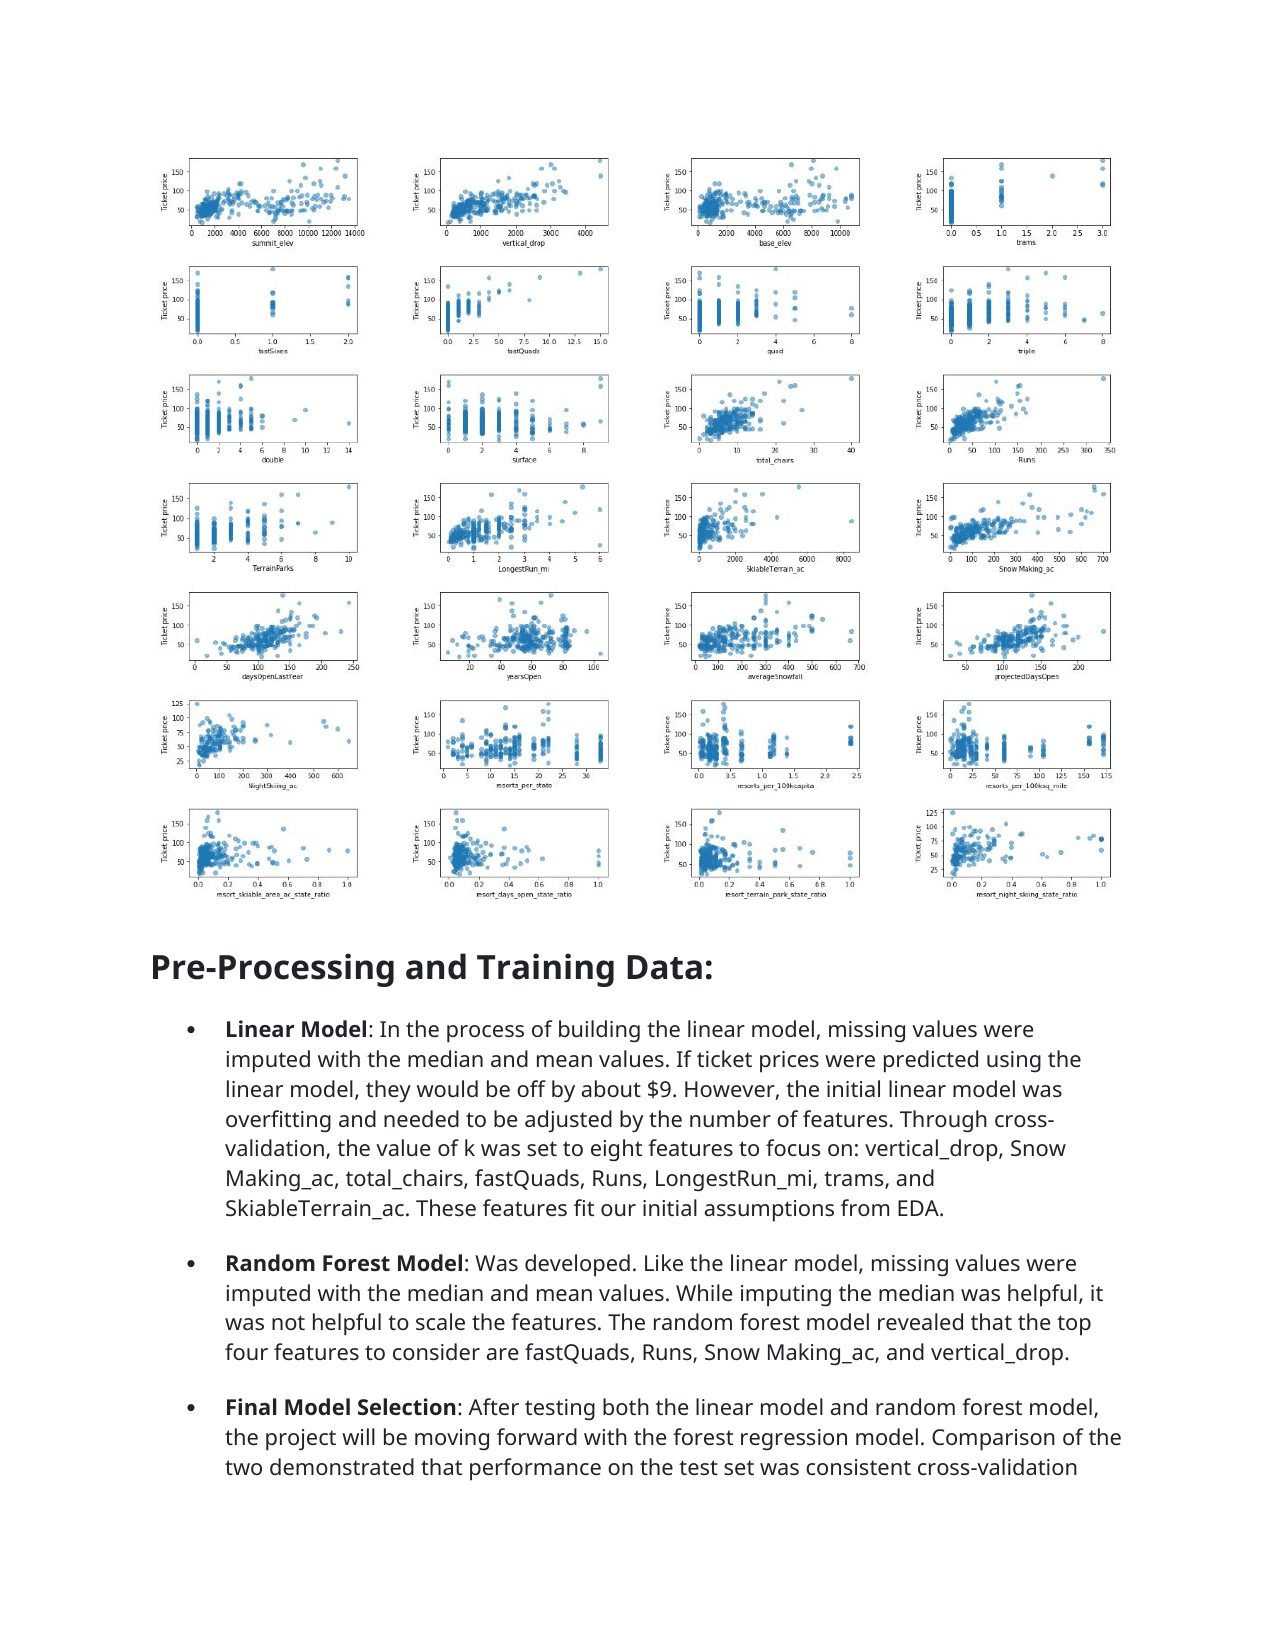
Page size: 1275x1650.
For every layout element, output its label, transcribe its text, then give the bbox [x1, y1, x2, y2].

text Pre-Processing and Training Data: [150, 944, 1125, 989]
list Linear Model: In the process of building the linear model, missing values were imputed with the median and mean values. If ticket prices were predicted using the linear model, they would be off by about $9. However, the initial linear model was overfitting and needed to be adjusted by the number of features. Through cross-validation, the value of k was set to eight features to focus on: vertical_drop, Snow Making_ac, total_chairs, fastQuads, Runs, LongestRun_mi, trams, and SkiableTerrain_ac. These features fit our initial assumptions from EDA. [187, 1014, 1125, 1223]
list Random Forest Model: Was developed. Like the linear model, missing values were imputed with the median and mean values. While imputing the median was helpful, it was not helpful to scale the features. The random forest model revealed that the top four features to consider are fastQuads, Runs, Snow Making_ac, and vertical_drop. [187, 1248, 1125, 1367]
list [187, 1392, 1125, 1481]
picture [150, 150, 1125, 907]
